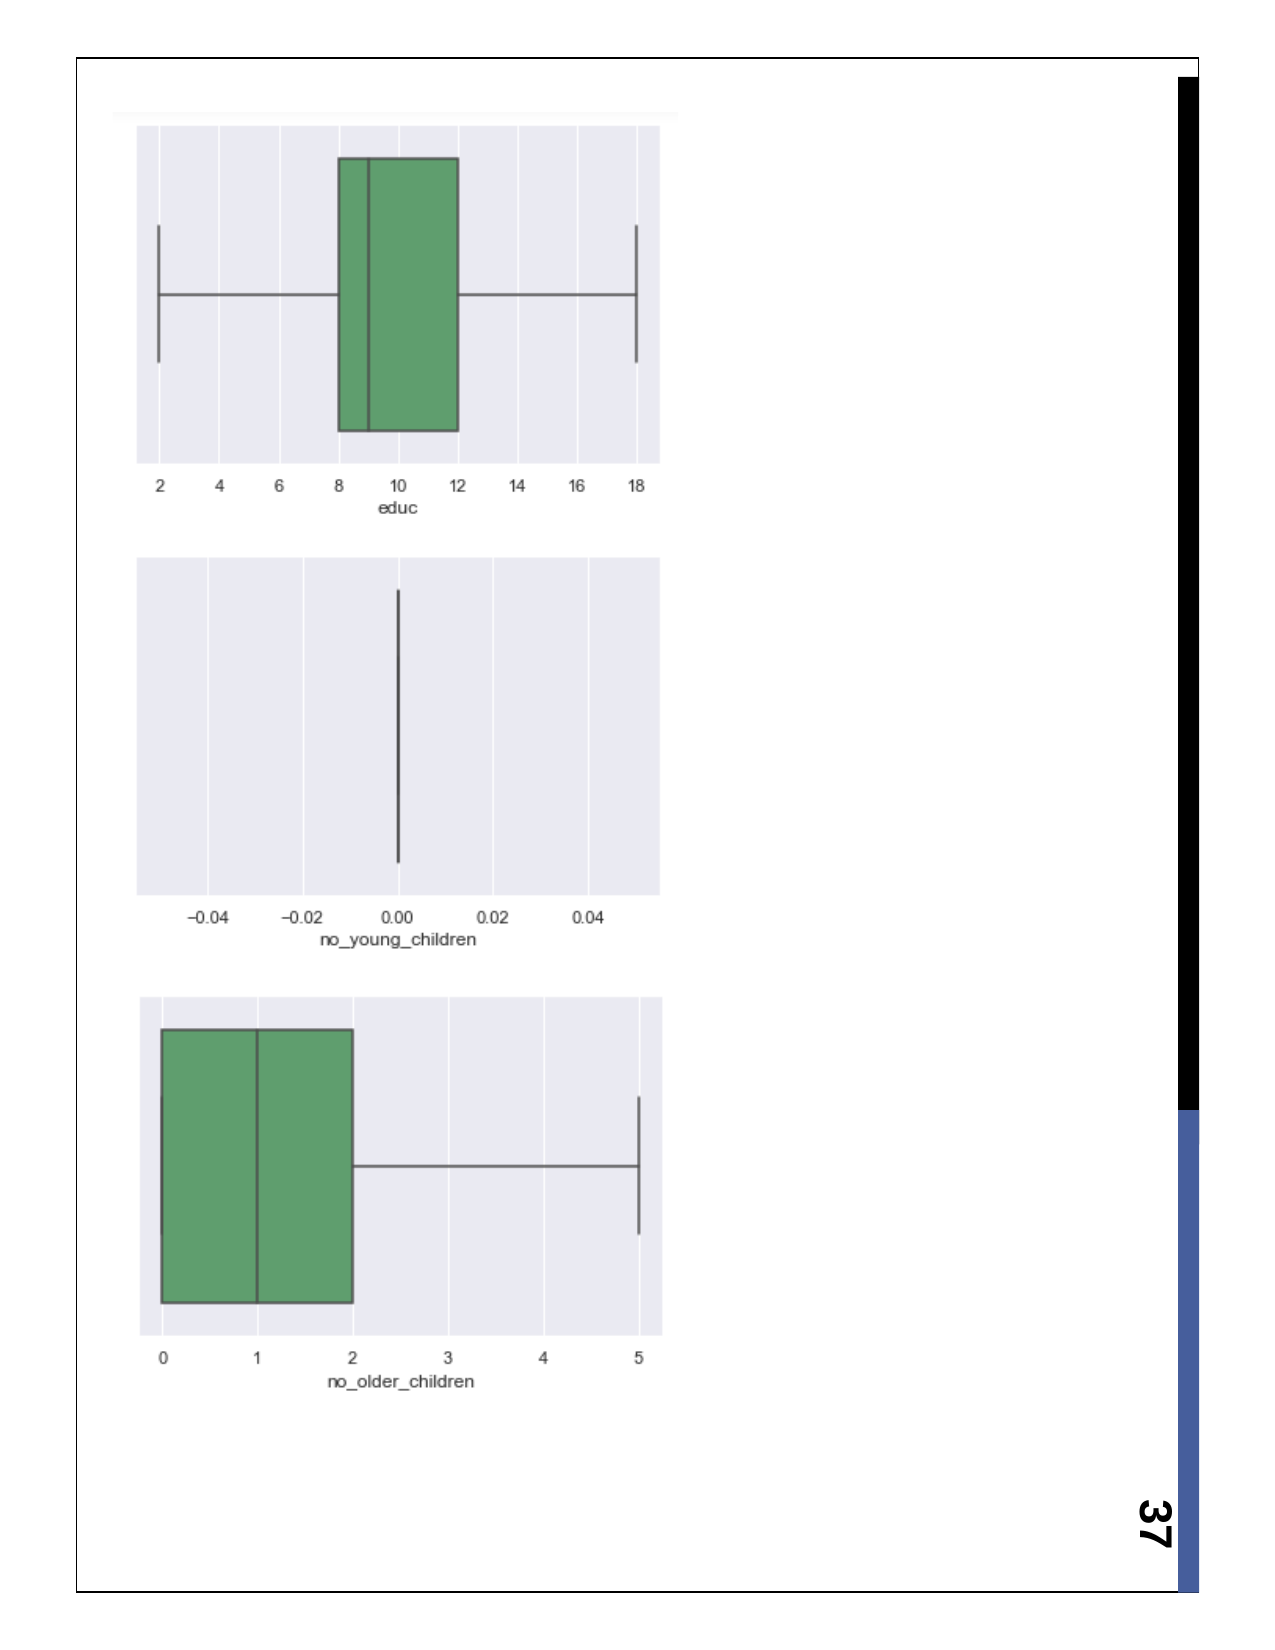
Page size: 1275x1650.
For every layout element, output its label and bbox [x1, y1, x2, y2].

picture [112, 112, 679, 955]
picture [112, 980, 697, 1394]
